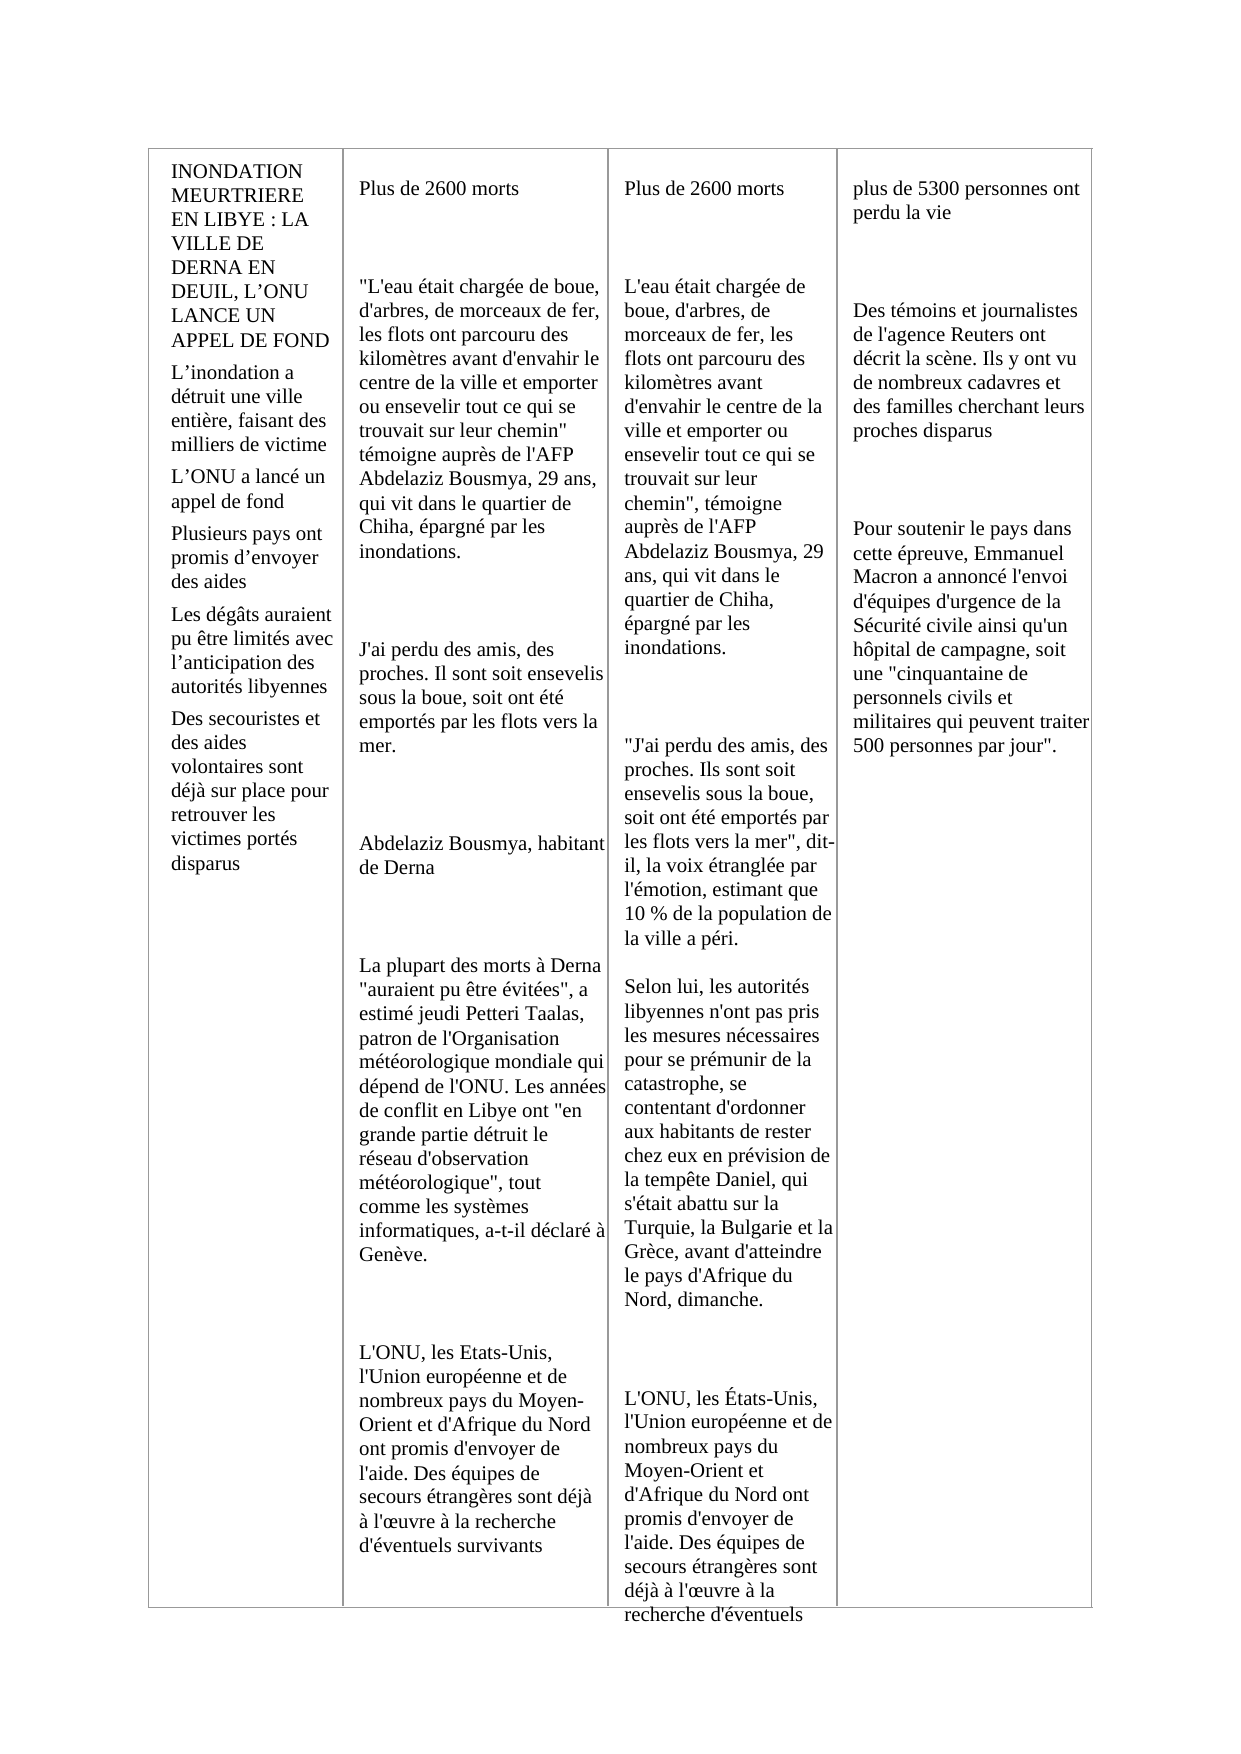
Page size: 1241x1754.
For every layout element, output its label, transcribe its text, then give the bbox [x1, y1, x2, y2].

table_cell Plus de 2600 morts "L'eau était chargée de boue, d'arbres, de morceaux de fer, les flots ont parcouru des kilomètres avant d'envahir le centre de la ville et emporter ou ensevelir tout ce qui se trouvait sur leur chemin" témoigne auprès de l'AFP Abdelaziz Bousmya, 29 ans, qui vit dans le quartier de Chiha, épargné par les inondations. J'ai perdu des amis, des proches. Il sont soit ensevelis sous la boue, soit ont été emportés par les flots vers la mer. Abdelaziz Bousmya, habitant de Derna La plupart des morts à Derna "auraient pu être évitées", a estimé jeudi Petteri Taalas, patron de l'Organisation météorologique mondiale qui dépend de l'ONU. Les années de conflit en Libye ont "en grande partie détruit le réseau d'observation météorologique", tout comme les systèmes informatiques, a-t-il déclaré à Genève. L'ONU, les Etats-Unis, l'Union européenne et de nombreux pays du Moyen-Orient et d'Afrique du Nord ont promis d'envoyer de l'aide. Des équipes de secours étrangères sont déjà à l'œuvre à la recherche d'éventuels survivants [344, 149, 607, 1606]
table_cell plus de 5300 personnes ont perdu la vie Des témoins et journalistes de l'agence Reuters ont décrit la scène. Ils y ont vu de nombreux cadavres et des familles cherchant leurs proches disparus Pour soutenir le pays dans cette épreuve, Emmanuel Macron a annoncé l'envoi d'équipes d'urgence de la Sécurité civile ainsi qu'un hôpital de campagne, soit une "cinquantaine de personnels civils et militaires qui peuvent traiter 500 personnes par jour". [838, 149, 1091, 1606]
table_cell INONDATION MEURTRIERE EN LIBYE : LA VILLE DE DERNA EN DEUIL, L’ONU LANCE UN APPEL DE FOND L’inondation a détruit une ville entière, faisant des milliers de victime L’ONU a lancé un appel de fond Plusieurs pays ont promis d’envoyer des aides Les dégâts auraient pu être limités avec l’anticipation des autorités libyennes Des secouristes et des aides volontaires sont déjà sur place pour retrouver les victimes portés disparus [149, 149, 342, 1606]
table_cell Plus de 2600 morts L'eau était chargée de boue, d'arbres, de morceaux de fer, les flots ont parcouru des kilomètres avant d'envahir le centre de la ville et emporter ou ensevelir tout ce qui se trouvait sur leur chemin", témoigne auprès de l'AFP Abdelaziz Bousmya, 29 ans, qui vit dans le quartier de Chiha, épargné par les inondations. "J'ai perdu des amis, des proches. Ils sont soit ensevelis sous la boue, soit ont été emportés par les flots vers la mer", dit-il, la voix étranglée par l'émotion, estimant que 10 % de la population de la ville a péri. Selon lui, les autorités libyennes n'ont pas pris les mesures nécessaires pour se prémunir de la catastrophe, se contentant d'ordonner aux habitants de rester chez eux en prévision de la tempête Daniel, qui s'était abattu sur la Turquie, la Bulgarie et la Grèce, avant d'atteindre le pays d'Afrique du Nord, dimanche. L'ONU, les États-Unis, l'Union européenne et de nombreux pays du Moyen-Orient et d'Afrique du Nord ont promis d'envoyer de l'aide. Des équipes de secours étrangères sont déjà à l'œuvre à la recherche d'éventuels survivants. [609, 149, 836, 1606]
